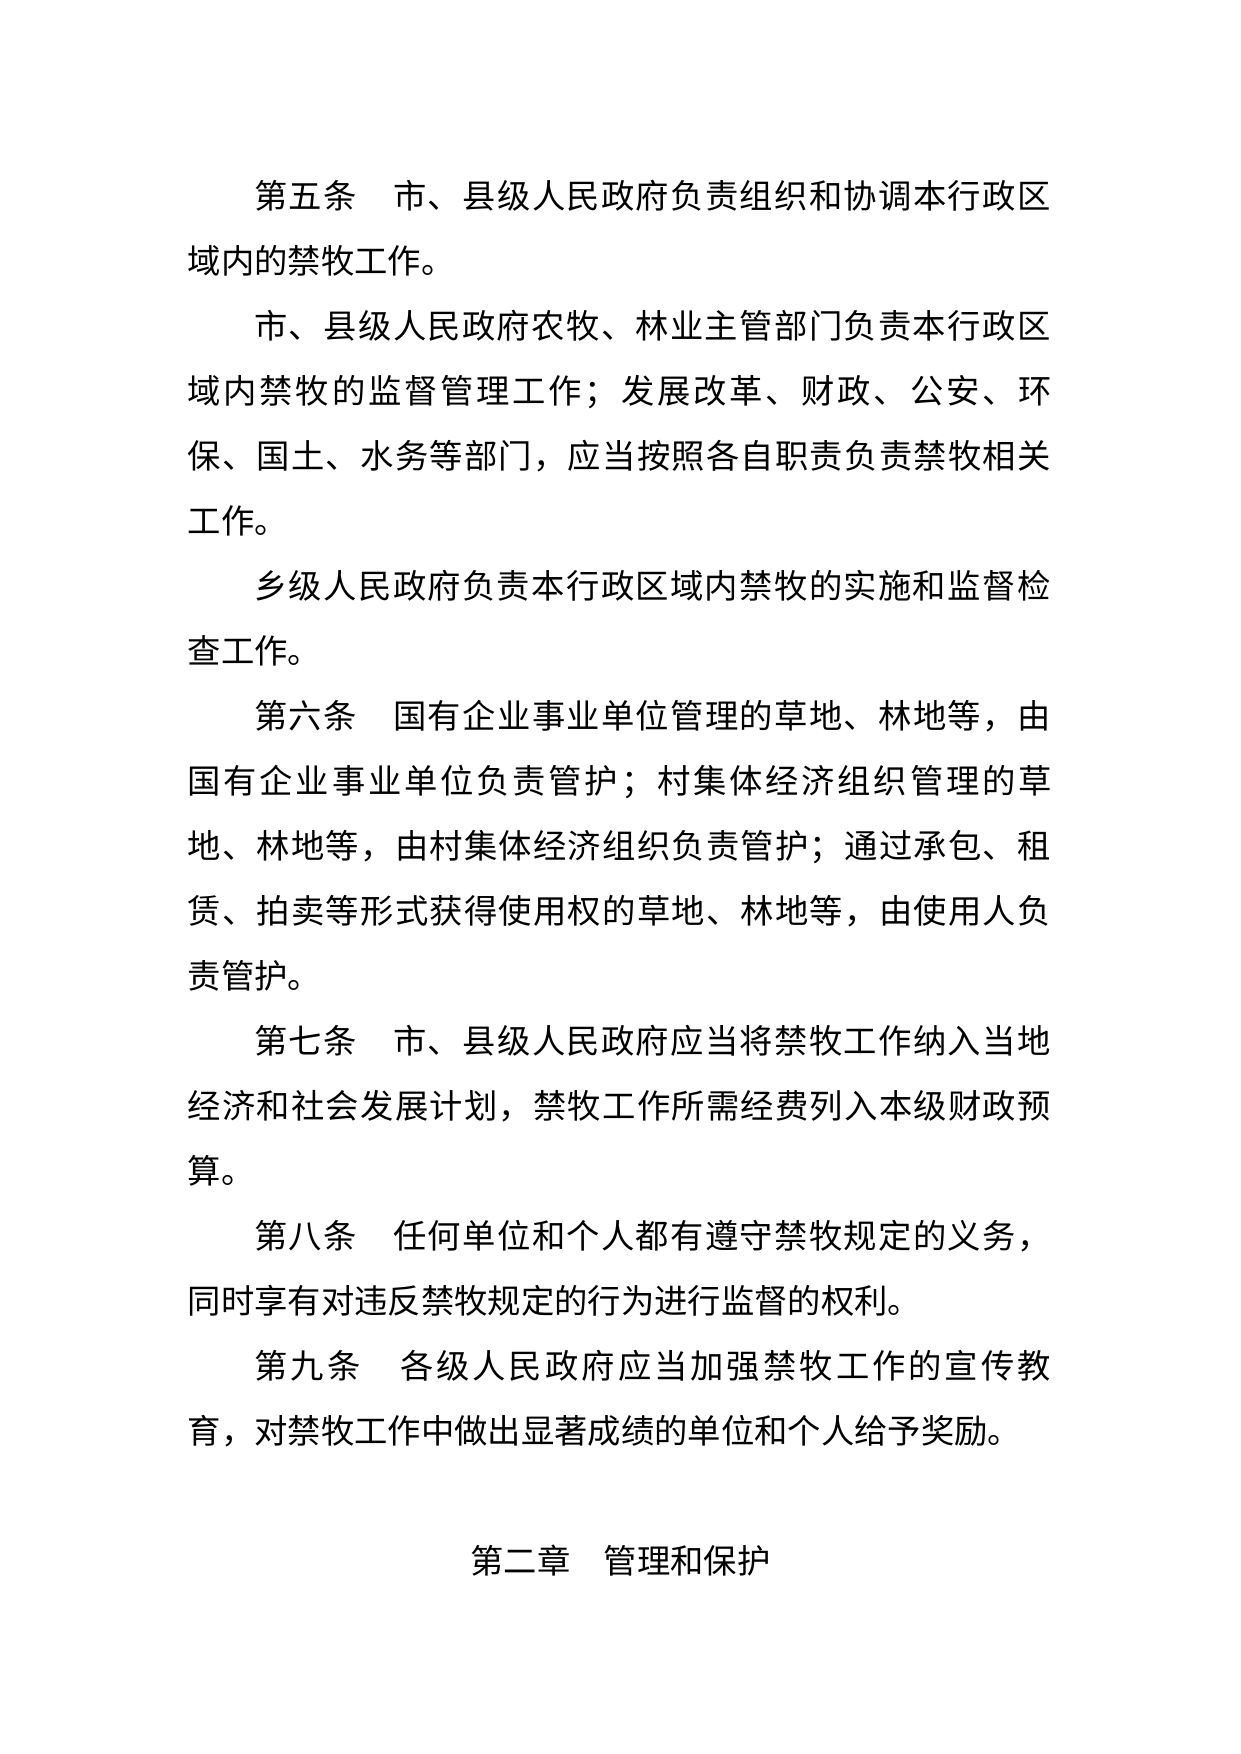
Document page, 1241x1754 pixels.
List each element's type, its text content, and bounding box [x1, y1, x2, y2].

text 第八条 任何单位和个人都有遵守禁牧规定的义务，同时享有对违反禁牧规定的行为进行监督的权利。 [187, 1202, 1053, 1332]
text 第七条 市、县级人民政府应当将禁牧工作纳入当地经济和社会发展计划，禁牧工作所需经费列入本级财政预算。 [187, 1007, 1053, 1202]
text 乡级人民政府负责本行政区域内禁牧的实施和监督检查工作。 [187, 552, 1053, 682]
text 市、县级人民政府农牧、林业主管部门负责本行政区域内禁牧的监督管理工作；发展改革、财政、公安、环保、国土、水务等部门，应当按照各自职责负责禁牧相关工作。 [187, 292, 1053, 552]
text 第二章 管理和保护 [187, 1527, 1053, 1592]
text 第五条 市、县级人民政府负责组织和协调本行政区域内的禁牧工作。 [187, 162, 1053, 292]
text 第九条 各级人民政府应当加强禁牧工作的宣传教育，对禁牧工作中做出显著成绩的单位和个人给予奖励。 [187, 1332, 1053, 1462]
text 第六条 国有企业事业单位管理的草地、林地等，由国有企业事业单位负责管护；村集体经济组织管理的草地、林地等，由村集体经济组织负责管护；通过承包、租赁、拍卖等形式获得使用权的草地、林地等，由使用人负责管护。 [187, 682, 1053, 1007]
